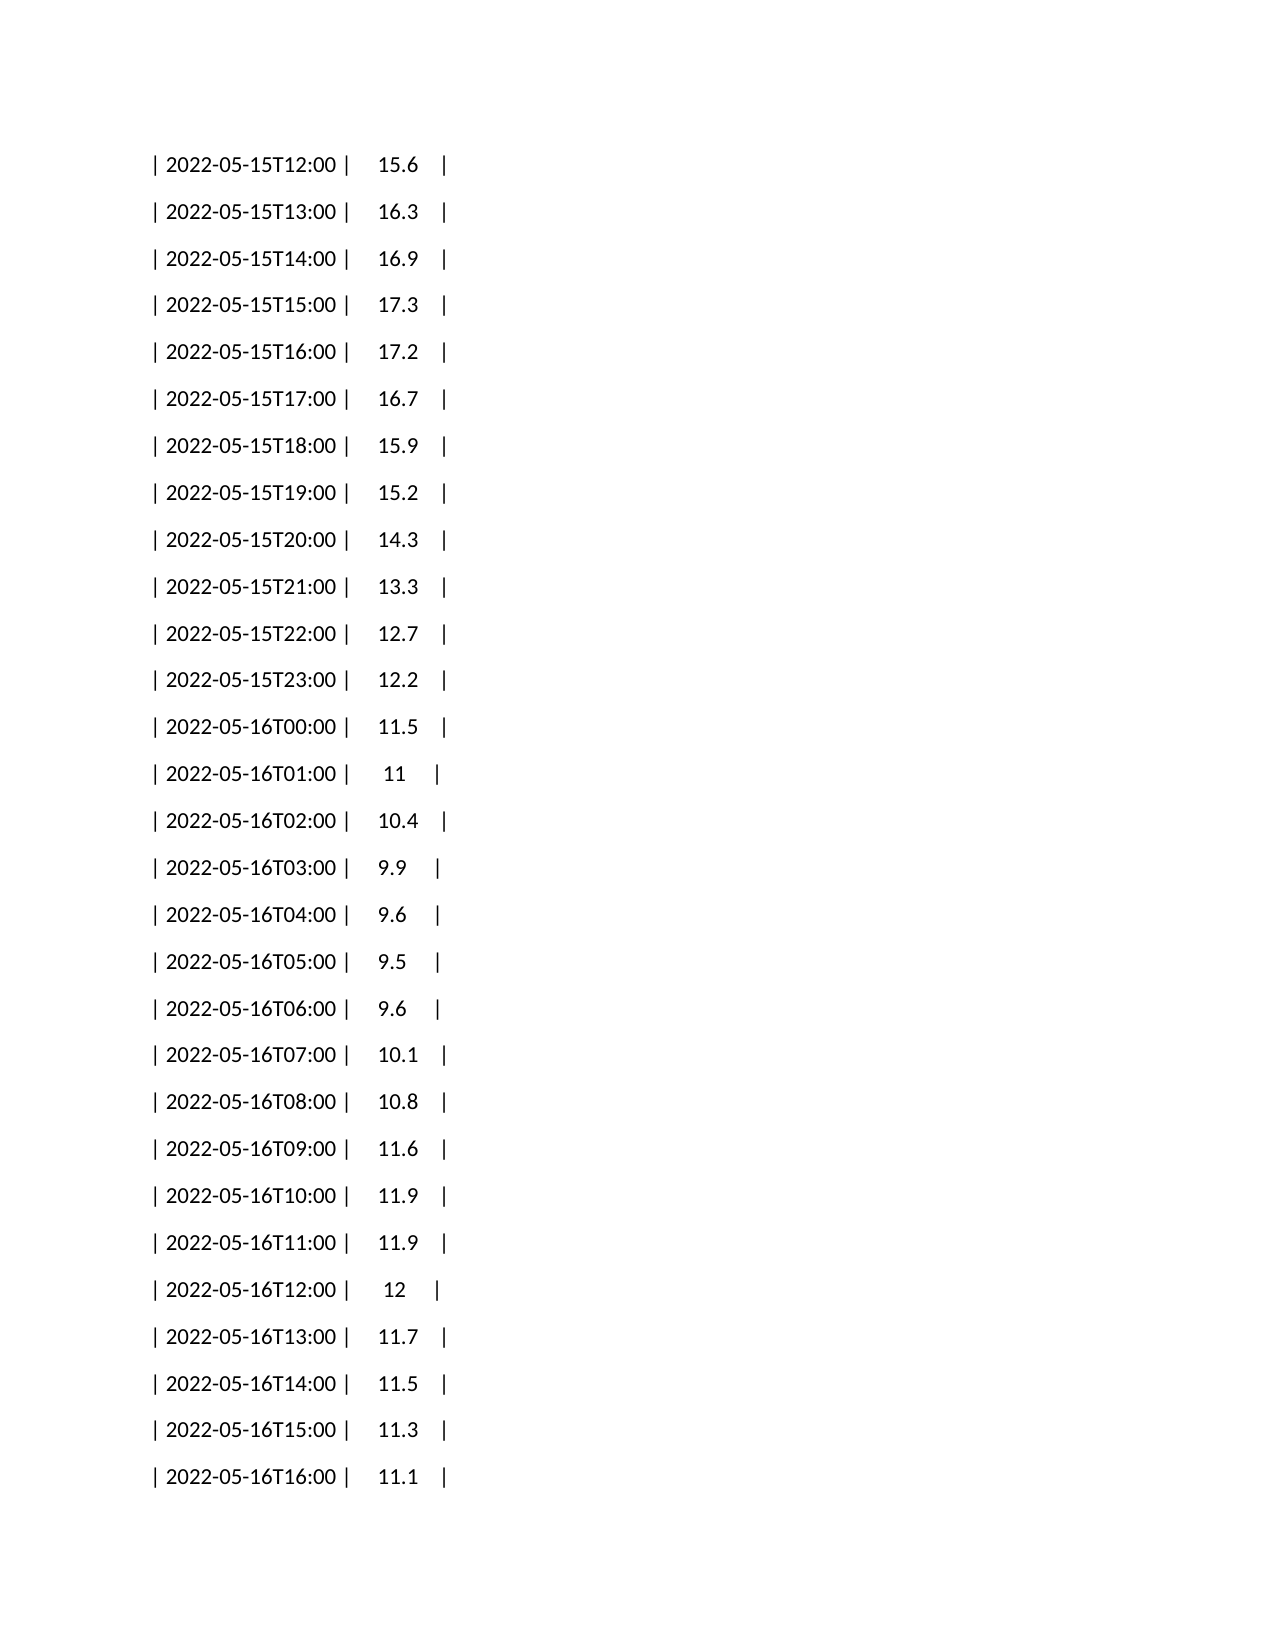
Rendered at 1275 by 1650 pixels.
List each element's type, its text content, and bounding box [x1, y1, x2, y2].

text | 2022-05-16T09:00 | 11.6 | [150, 1134, 1125, 1162]
text | 2022-05-16T14:00 | 11.5 | [150, 1369, 1125, 1397]
text | 2022-05-15T19:00 | 15.2 | [150, 478, 1125, 506]
text | 2022-05-16T03:00 | 9.9 | [150, 853, 1125, 881]
text | 2022-05-15T12:00 | 15.6 | [150, 150, 1125, 178]
text | 2022-05-15T20:00 | 14.3 | [150, 525, 1125, 553]
text | 2022-05-16T15:00 | 11.3 | [150, 1416, 1125, 1444]
text | 2022-05-16T05:00 | 9.5 | [150, 947, 1125, 975]
text | 2022-05-15T13:00 | 16.3 | [150, 197, 1125, 225]
text | 2022-05-15T18:00 | 15.9 | [150, 431, 1125, 459]
text | 2022-05-16T16:00 | 11.1 | [150, 1462, 1125, 1491]
text | 2022-05-16T08:00 | 10.8 | [150, 1087, 1125, 1116]
text | 2022-05-16T02:00 | 10.4 | [150, 806, 1125, 834]
text | 2022-05-15T16:00 | 17.2 | [150, 337, 1125, 366]
text | 2022-05-15T15:00 | 17.3 | [150, 291, 1125, 319]
text | 2022-05-16T11:00 | 11.9 | [150, 1228, 1125, 1256]
text | 2022-05-15T21:00 | 13.3 | [150, 572, 1125, 600]
text | 2022-05-15T23:00 | 12.2 | [150, 666, 1125, 694]
text | 2022-05-15T22:00 | 12.7 | [150, 619, 1125, 647]
text | 2022-05-16T01:00 | 11 | [150, 759, 1125, 787]
text | 2022-05-16T10:00 | 11.9 | [150, 1181, 1125, 1209]
text | 2022-05-15T14:00 | 16.9 | [150, 244, 1125, 272]
text | 2022-05-16T12:00 | 12 | [150, 1275, 1125, 1303]
text | 2022-05-16T04:00 | 9.6 | [150, 900, 1125, 928]
text | 2022-05-16T00:00 | 11.5 | [150, 712, 1125, 741]
text | 2022-05-16T06:00 | 9.6 | [150, 994, 1125, 1022]
text | 2022-05-16T07:00 | 10.1 | [150, 1041, 1125, 1069]
text | 2022-05-16T13:00 | 11.7 | [150, 1322, 1125, 1350]
text | 2022-05-15T17:00 | 16.7 | [150, 384, 1125, 412]
